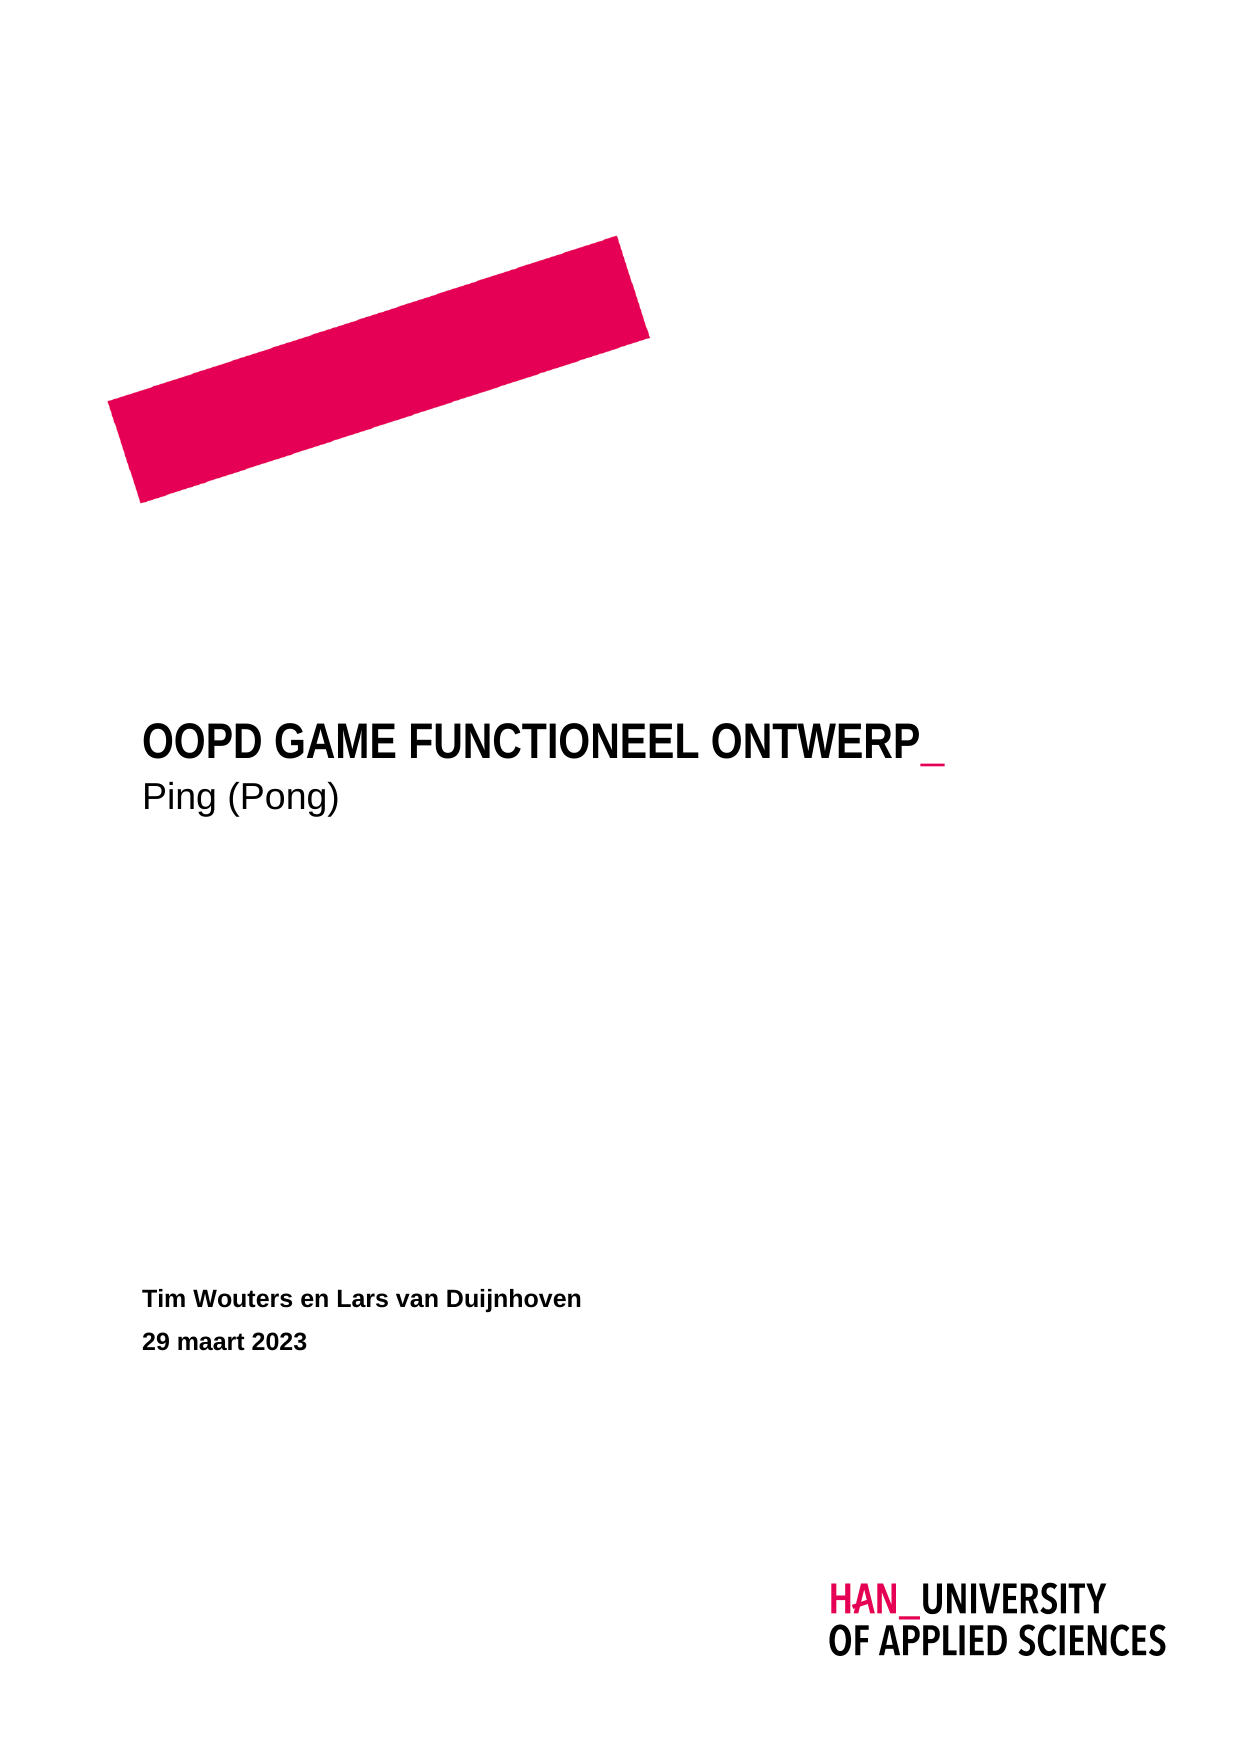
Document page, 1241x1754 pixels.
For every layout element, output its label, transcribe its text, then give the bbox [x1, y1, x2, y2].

table_header _ Ping (Pong) [142, 711, 1097, 1284]
picture [26, 0, 794, 535]
text Tim Wouters en Lars van Duijnhoven [142, 1284, 1098, 1313]
picture [0, 1542, 1241, 1754]
